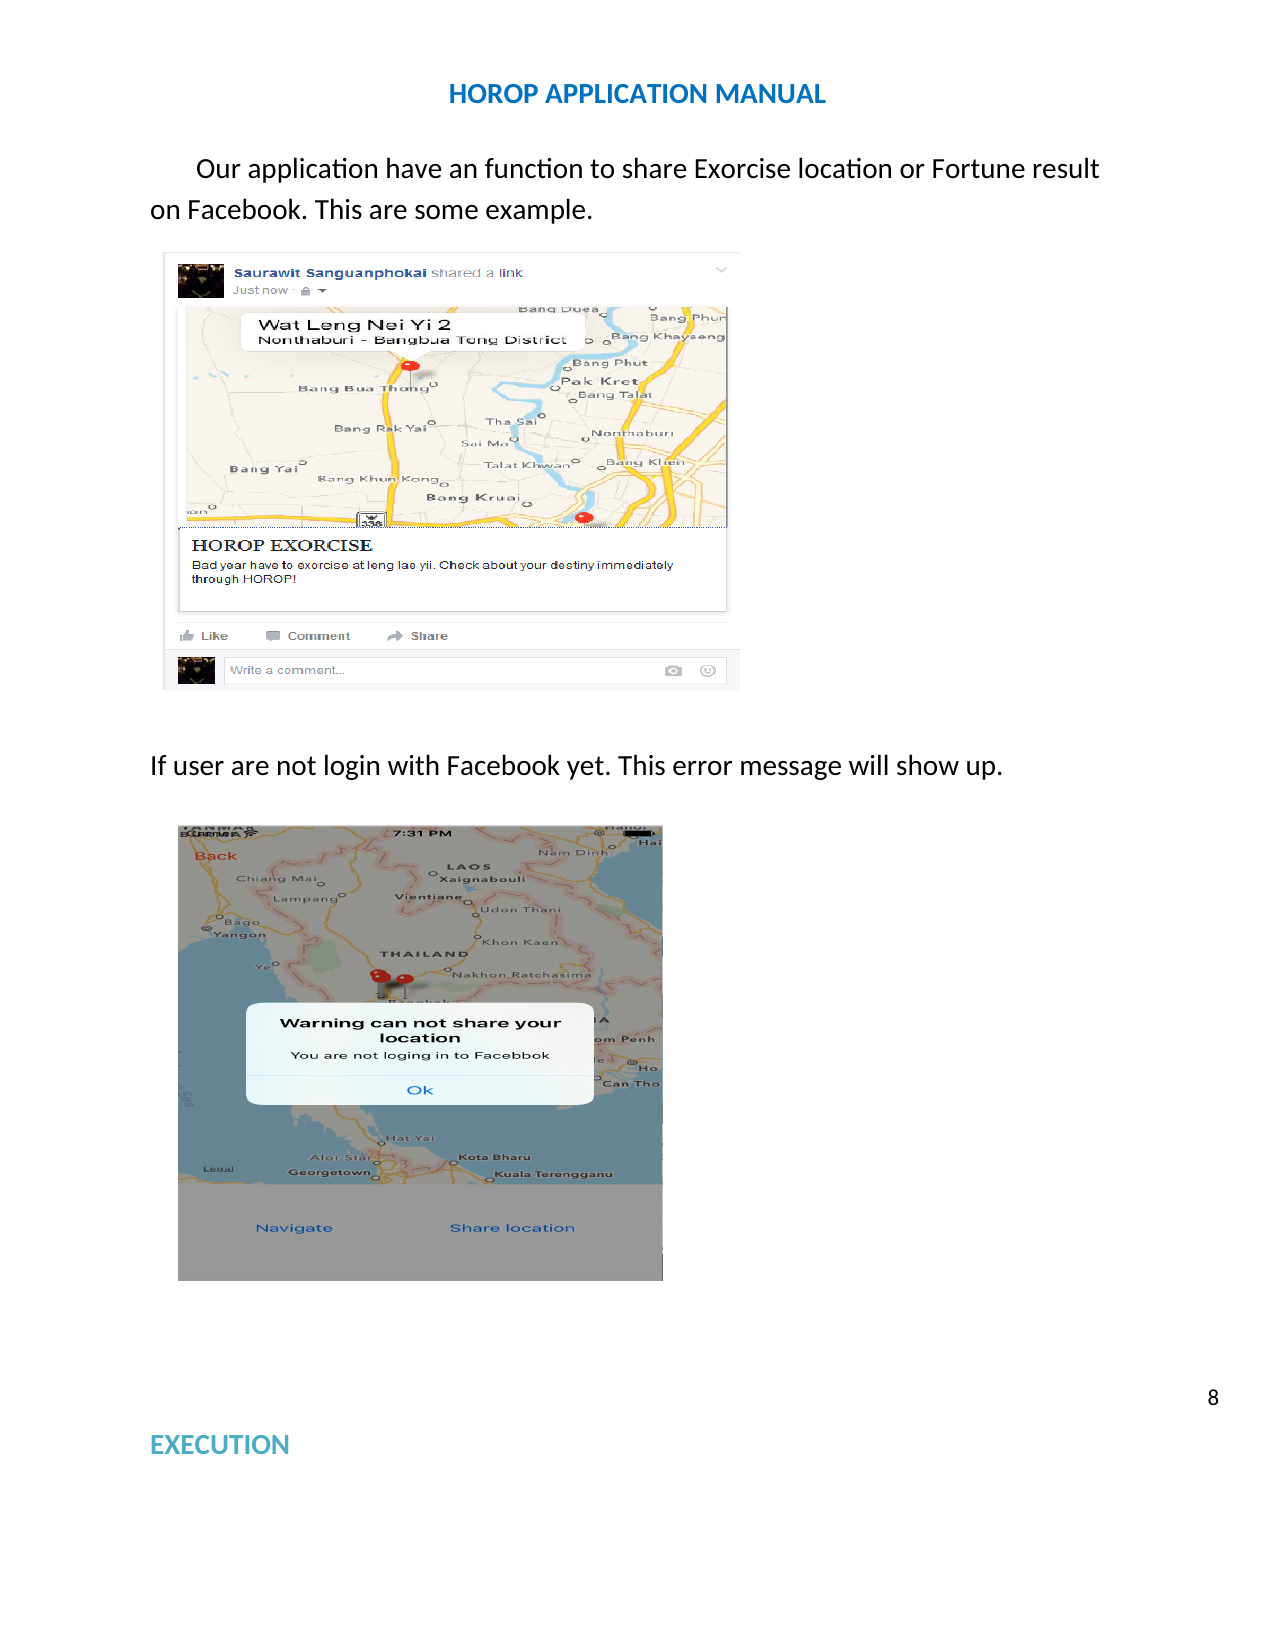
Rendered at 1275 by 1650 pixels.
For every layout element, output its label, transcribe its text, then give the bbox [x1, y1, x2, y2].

picture [178, 825, 663, 1281]
picture [162, 252, 741, 690]
text EXECUTION [150, 1426, 1125, 1462]
text Our application have an function to share Exorcise location or Fortune result on Facebook. This are some example. [150, 150, 1125, 227]
text If user are not login with Facebook yet. This error message will show up. [150, 747, 1125, 782]
